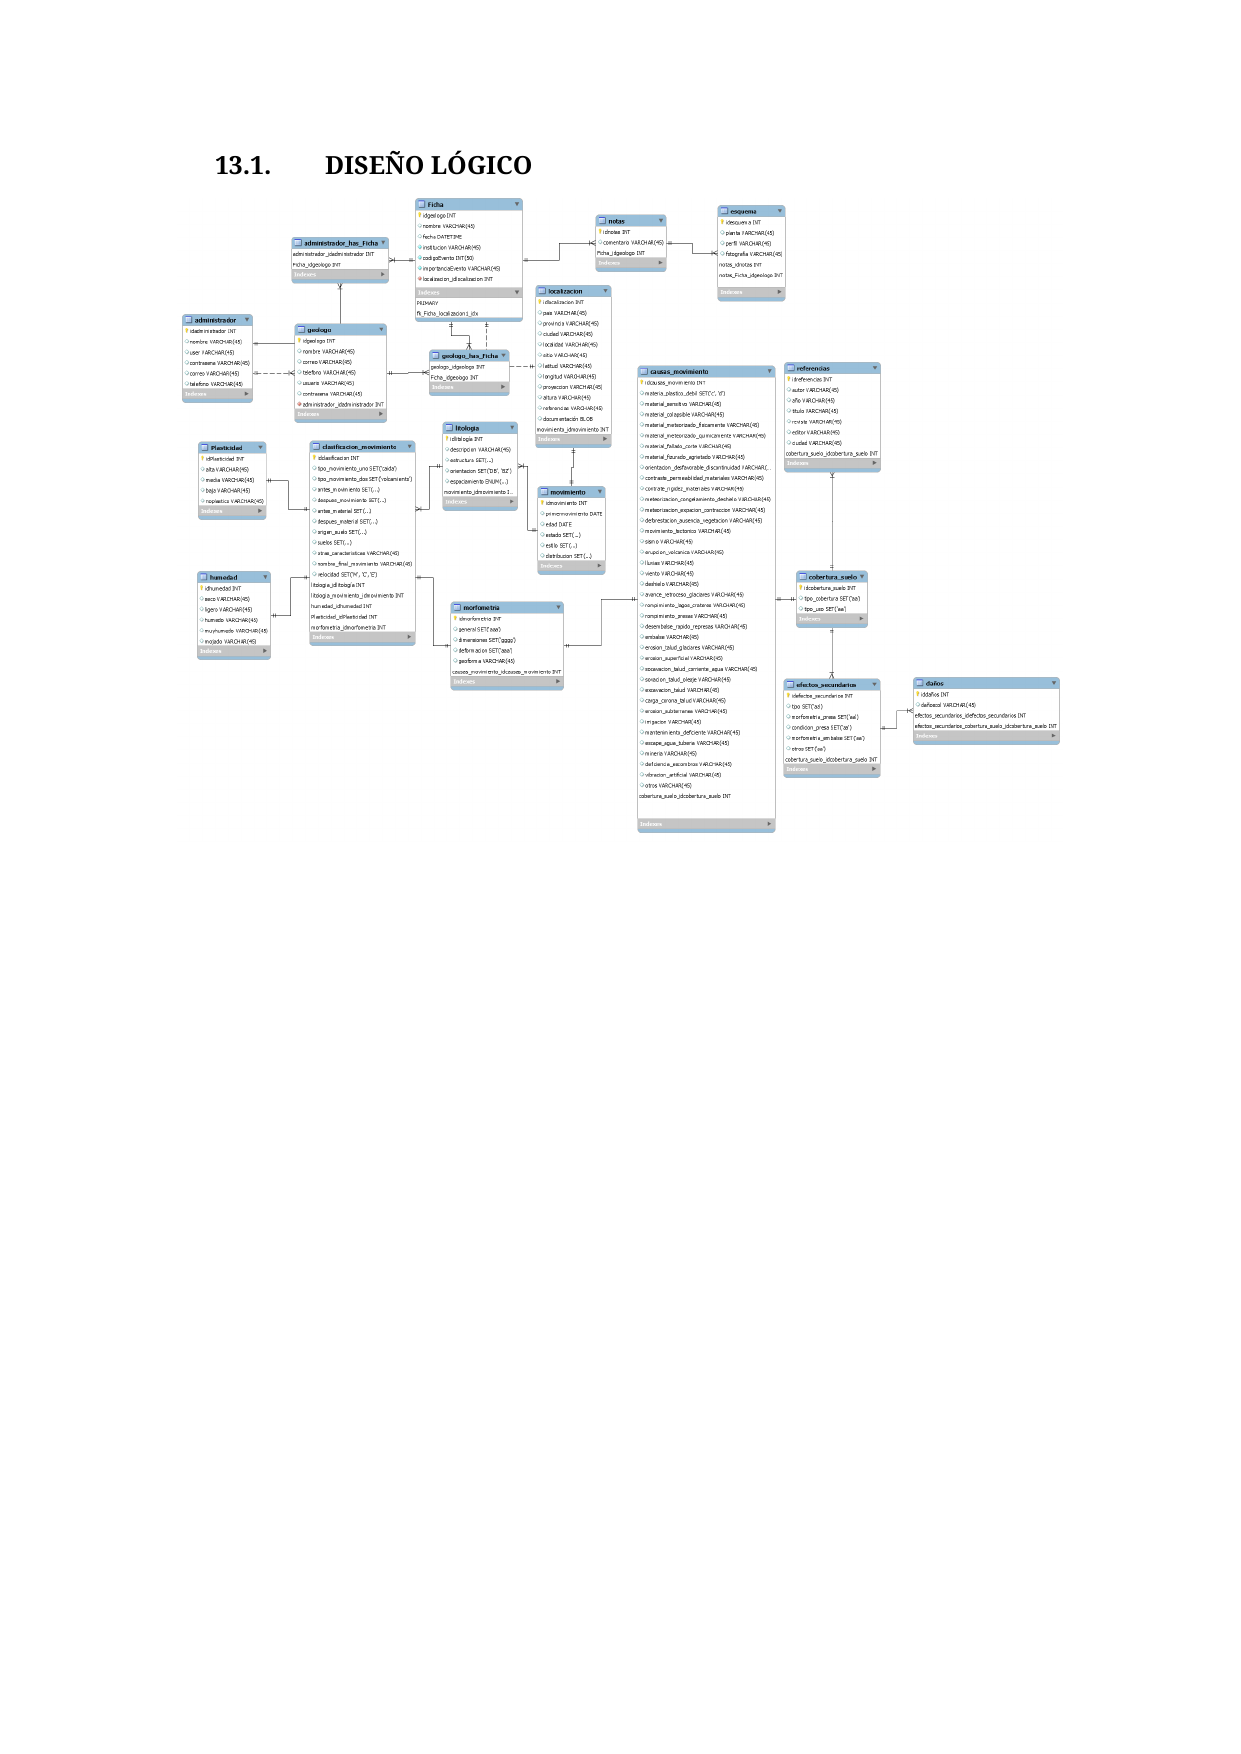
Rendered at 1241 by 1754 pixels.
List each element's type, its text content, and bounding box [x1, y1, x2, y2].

subtitle DISEÑO LÓGICO [215, 148, 1063, 182]
picture [177, 198, 1063, 842]
